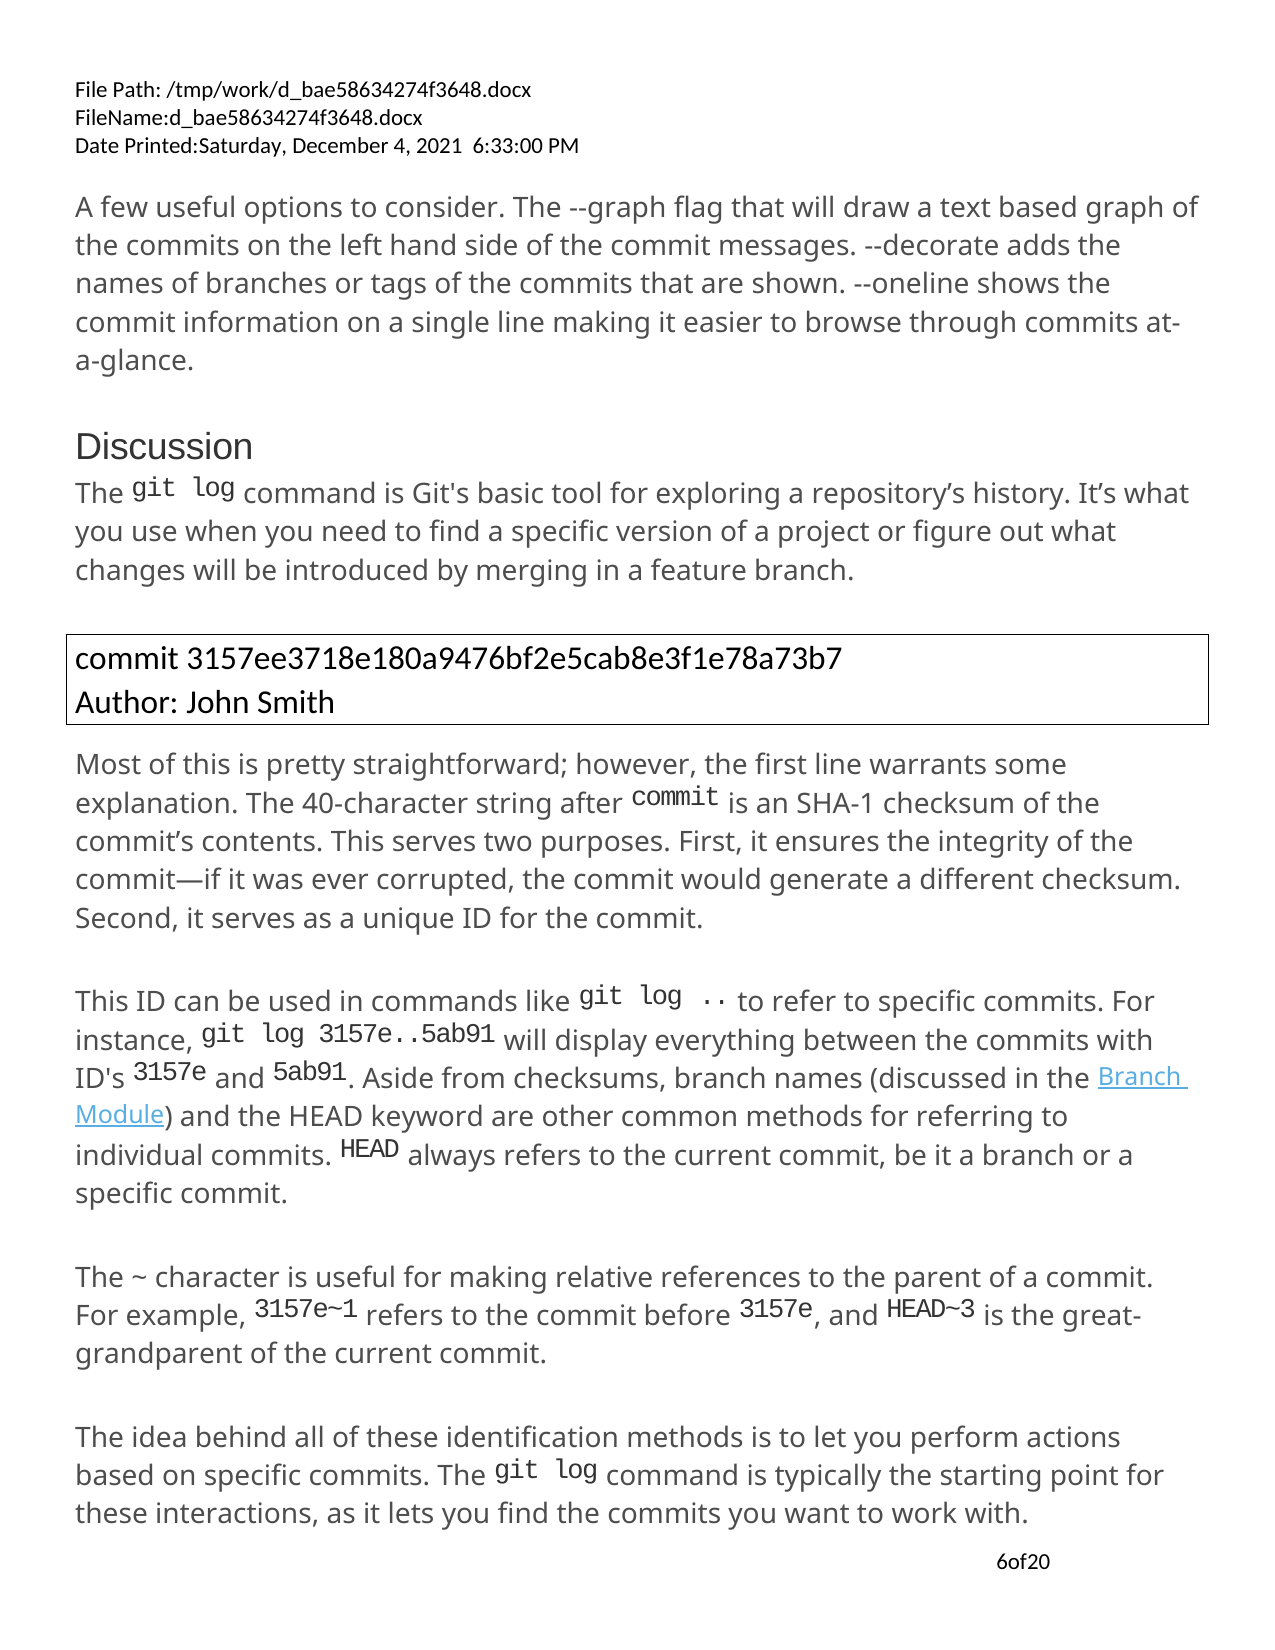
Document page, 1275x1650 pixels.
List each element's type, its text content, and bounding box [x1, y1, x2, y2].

text The ~ character is useful for making relative references to the parent of a commit. For example, 3157e~1 refers to the commit before 3157e, and HEAD~3 is the great-grandparent of the current commit. [75, 1257, 1200, 1372]
text Discussion [75, 424, 1200, 467]
text Most of this is pretty straightforward; however, the first line warrants some explanation. The 40-character string after commit is an SHA-1 checksum of the commit’s contents. This serves two purposes. First, it ensures the integrity of the commit—if it was ever corrupted, the commit would generate a different checksum. Second, it serves as a unique ID for the commit. [75, 744, 1200, 936]
text This ID can be used in commands like git log .. to refer to specific commits. For instance, git log 3157e..5ab91 will display everything between the commits with ID's 3157e and 5ab91. Aside from checksums, branch names (discussed in the Branch Module) and the HEAD keyword are other common methods for referring to individual commits. HEAD always refers to the current commit, be it a branch or a specific commit. [75, 982, 1200, 1212]
text The git log command is Git's basic tool for exploring a repository’s history. It’s what you use when you need to find a specific version of a project or figure out what changes will be introduced by merging in a feature branch. [75, 473, 1200, 588]
text A few useful options to consider. The --graph flag that will draw a text based graph of the commits on the left hand side of the commit messages. --decorate adds the names of branches or tags of the commits that are shown. --oneline shows the commit information on a single line making it easier to browse through commits at-a-glance. [75, 187, 1200, 379]
text commit 3157ee3718e180a9476bf2e5cab8e3f1e78a73b7 Author: John Smith [67, 635, 1208, 724]
text The idea behind all of these identification methods is to let you perform actions based on specific commits. The git log command is typically the starting point for these interactions, as it lets you find the commits you want to work with. [75, 1417, 1200, 1532]
